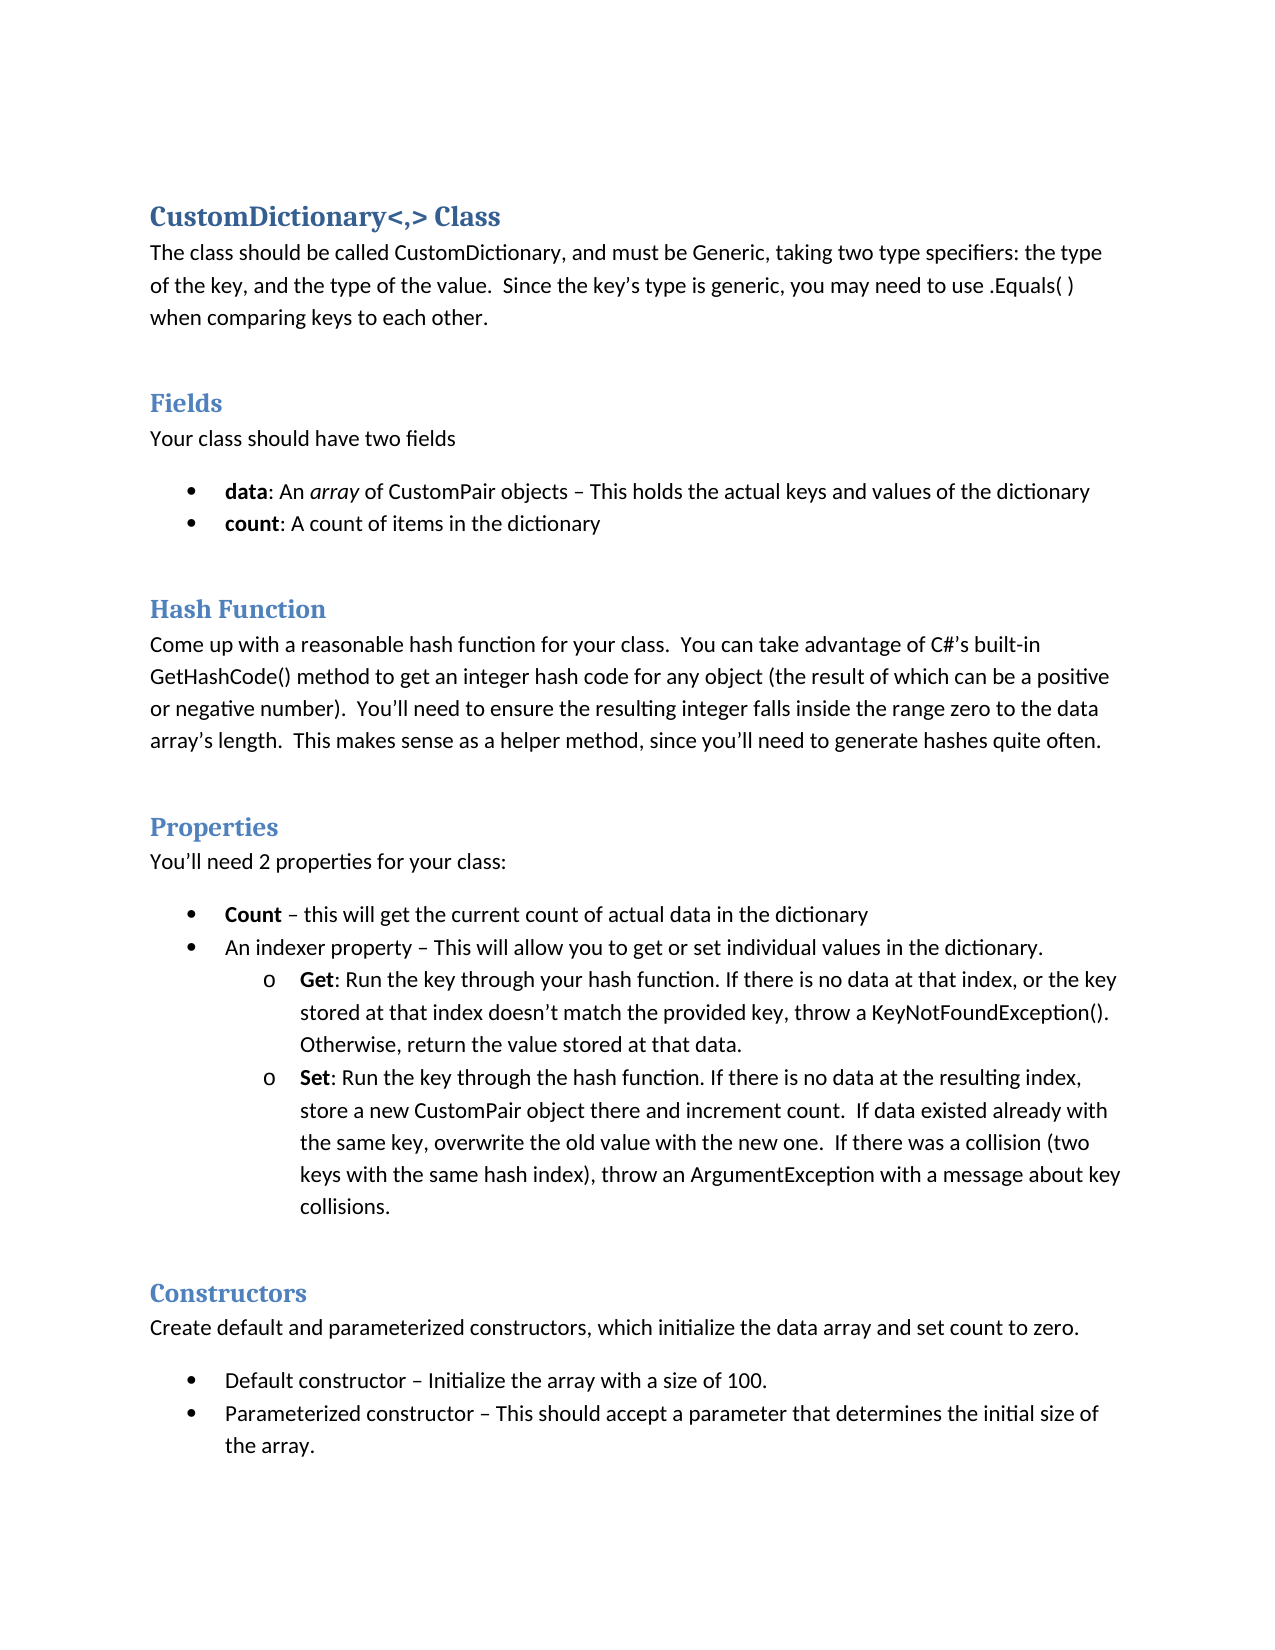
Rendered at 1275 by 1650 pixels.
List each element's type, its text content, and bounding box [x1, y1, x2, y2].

list Get: Run the key through your hash function. If there is no data at that index, or the key stored at that index doesn’t match the provided key, throw a KeyNotFoundException(). Otherwise, return the value stored at that data. [262, 965, 1125, 1058]
subtitle Hash Function [150, 594, 1125, 625]
list Default constructor – Initialize the array with a size of 100. [187, 1366, 1125, 1394]
text Come up with a reasonable hash function for your class. You can take advantage of C#’s built-in GetHashCode() method to get an integer hash code for any object (the result of which can be a positive or negative number). You’ll need to ensure the resulting integer falls inside the range zero to the data array’s length. This makes sense as a helper method, since you’ll need to generate hashes quite often. [150, 630, 1125, 787]
text You’ll need 2 properties for your class: [150, 847, 1125, 876]
list An indexer property – This will allow you to get or set individual values in the dictionary. [187, 933, 1125, 961]
subtitle Properties [150, 812, 1125, 843]
text Your class should have two fields [150, 424, 1125, 452]
text The class should be called CustomDictionary, and must be Generic, taking two type specifiers: the type of the key, and the type of the value. Since the key’s type is generic, you may need to use .Equals( ) when comparing keys to each other. [150, 238, 1125, 363]
list Parameterized constructor – This should accept a parameter that determines the initial size of the array. [187, 1399, 1125, 1459]
list count: A count of items in the dictionary [187, 509, 1125, 569]
list Set: Run the key through the hash function. If there is no data at the resulting index, store a new CustomPair object there and increment count. If data existed already with the same key, overwrite the old value with the new one. If there was a collision (two keys with the same hash index), throw an ArgumentException with a message about key collisions. [262, 1063, 1125, 1253]
list data: An array of CustomPair objects – This holds the actual keys and values of the dictionary [187, 477, 1125, 505]
subtitle CustomDictionary<,> Class [150, 200, 1125, 233]
list Count – this will get the current count of actual data in the dictionary [187, 901, 1125, 928]
subtitle Fields [150, 388, 1125, 419]
text Create default and parameterized constructors, which initialize the data array and set count to zero. [150, 1313, 1125, 1341]
subtitle Constructors [150, 1278, 1125, 1309]
